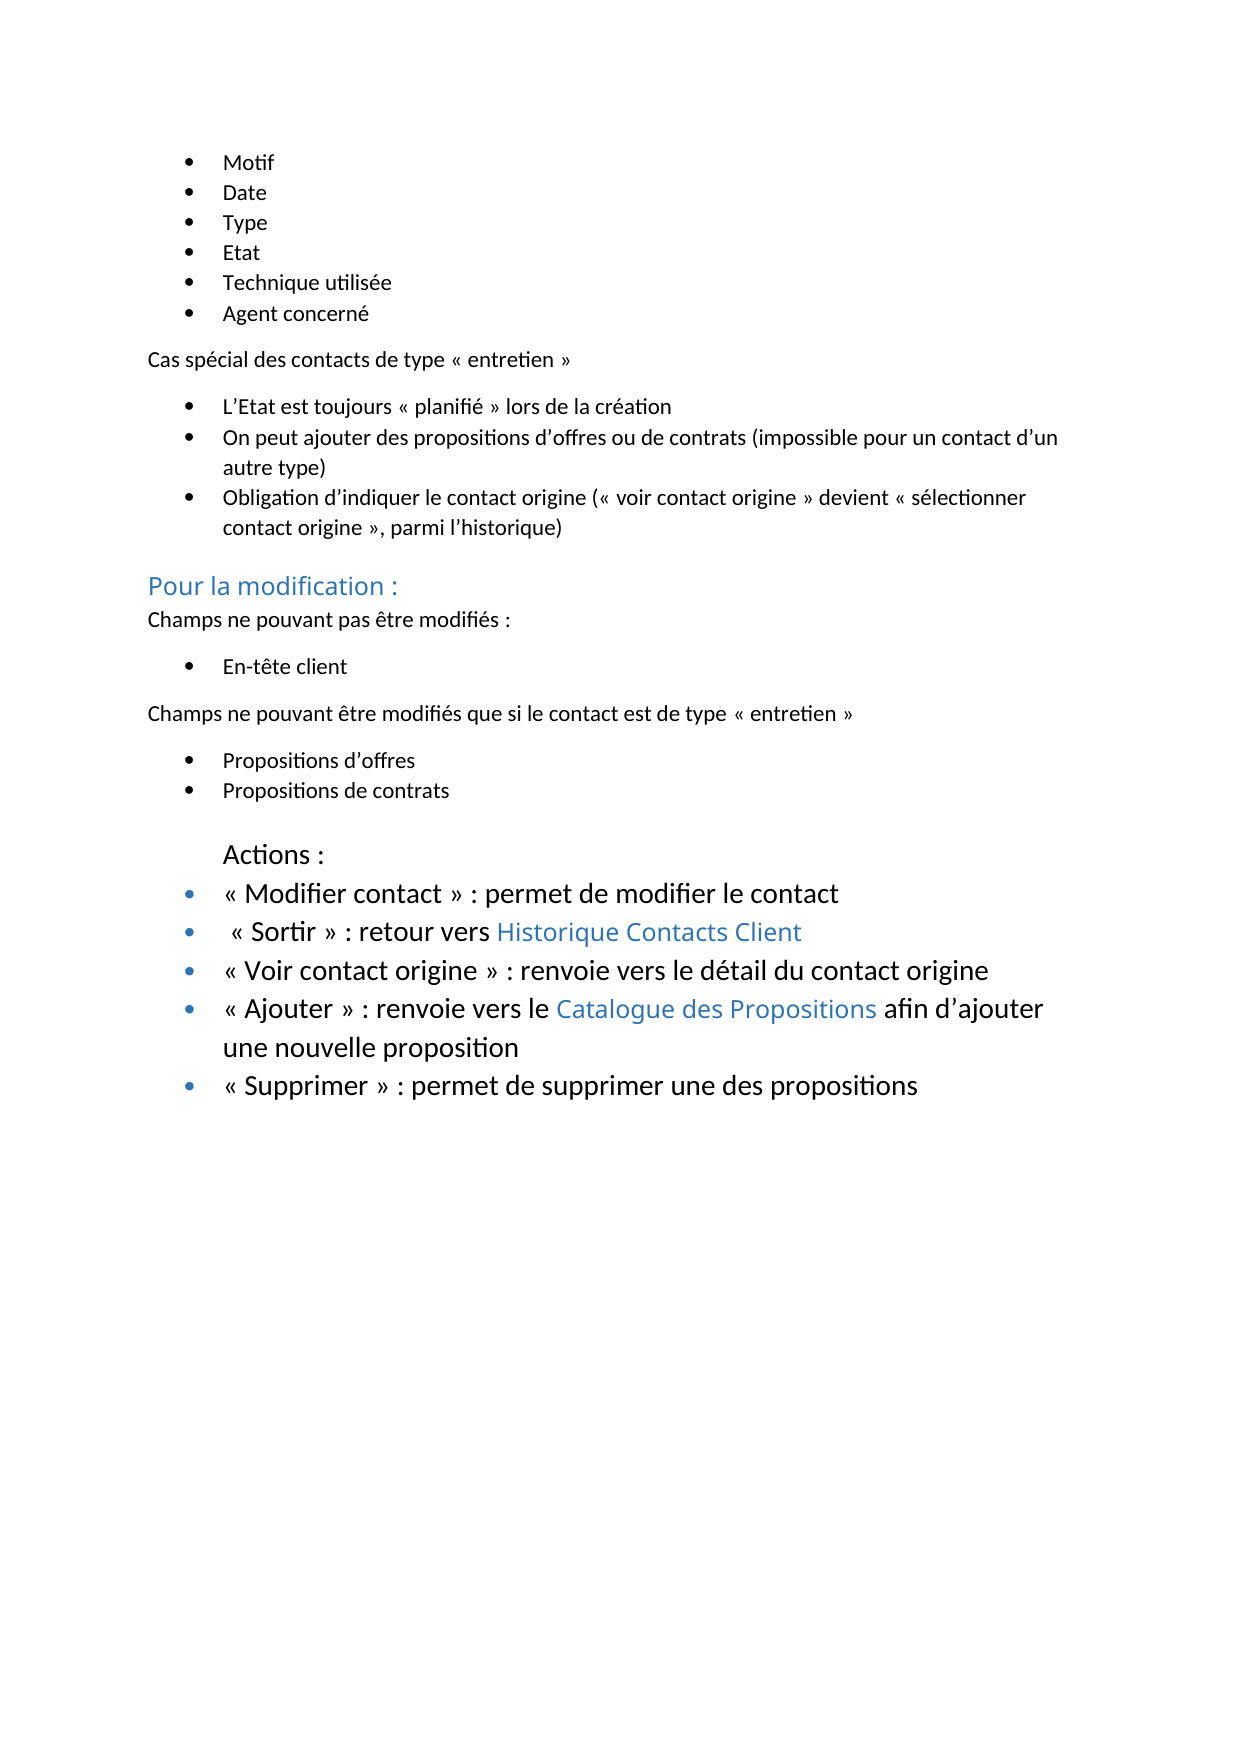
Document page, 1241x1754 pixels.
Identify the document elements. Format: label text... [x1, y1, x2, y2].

list « Sortir » : retour vers Historique Contacts Client [185, 913, 1093, 949]
list Type [185, 208, 1093, 236]
list Date [185, 178, 1093, 206]
list Propositions d’offres [185, 746, 1093, 774]
list « Voir contact origine » : renvoie vers le détail du contact origine [185, 952, 1093, 987]
list L’Etat est toujours « planifié » lors de la création [185, 392, 1093, 420]
list Actions : [223, 836, 1093, 872]
list Technique utilisée [185, 268, 1093, 296]
list Agent concerné [185, 299, 1093, 327]
subtitle Pour la modification : [148, 568, 1093, 602]
list Motif [185, 148, 1093, 176]
list Obligation d’indiquer le contact origine (« voir contact origine » devient « sélectionner contact origine », parmi l’historique) [185, 483, 1093, 541]
text Champs ne pouvant pas être modifiés : [148, 605, 1093, 633]
list On peut ajouter des propositions d’offres ou de contrats (impossible pour un contact d’un autre type) [185, 423, 1093, 481]
list « Ajouter » : renvoie vers le Catalogue des Propositions afin d’ajouter une nouvelle proposition [185, 990, 1093, 1064]
list Propositions de contrats [185, 776, 1093, 804]
list « Supprimer » : permet de supprimer une des propositions [185, 1067, 1093, 1103]
list Etat [185, 238, 1093, 266]
list En-tête client [185, 652, 1093, 680]
list « Modifier contact » : permet de modifier le contact [185, 875, 1093, 911]
text Champs ne pouvant être modifiés que si le contact est de type « entretien » [148, 699, 1093, 727]
text Cas spécial des contacts de type « entretien » [148, 346, 1093, 373]
